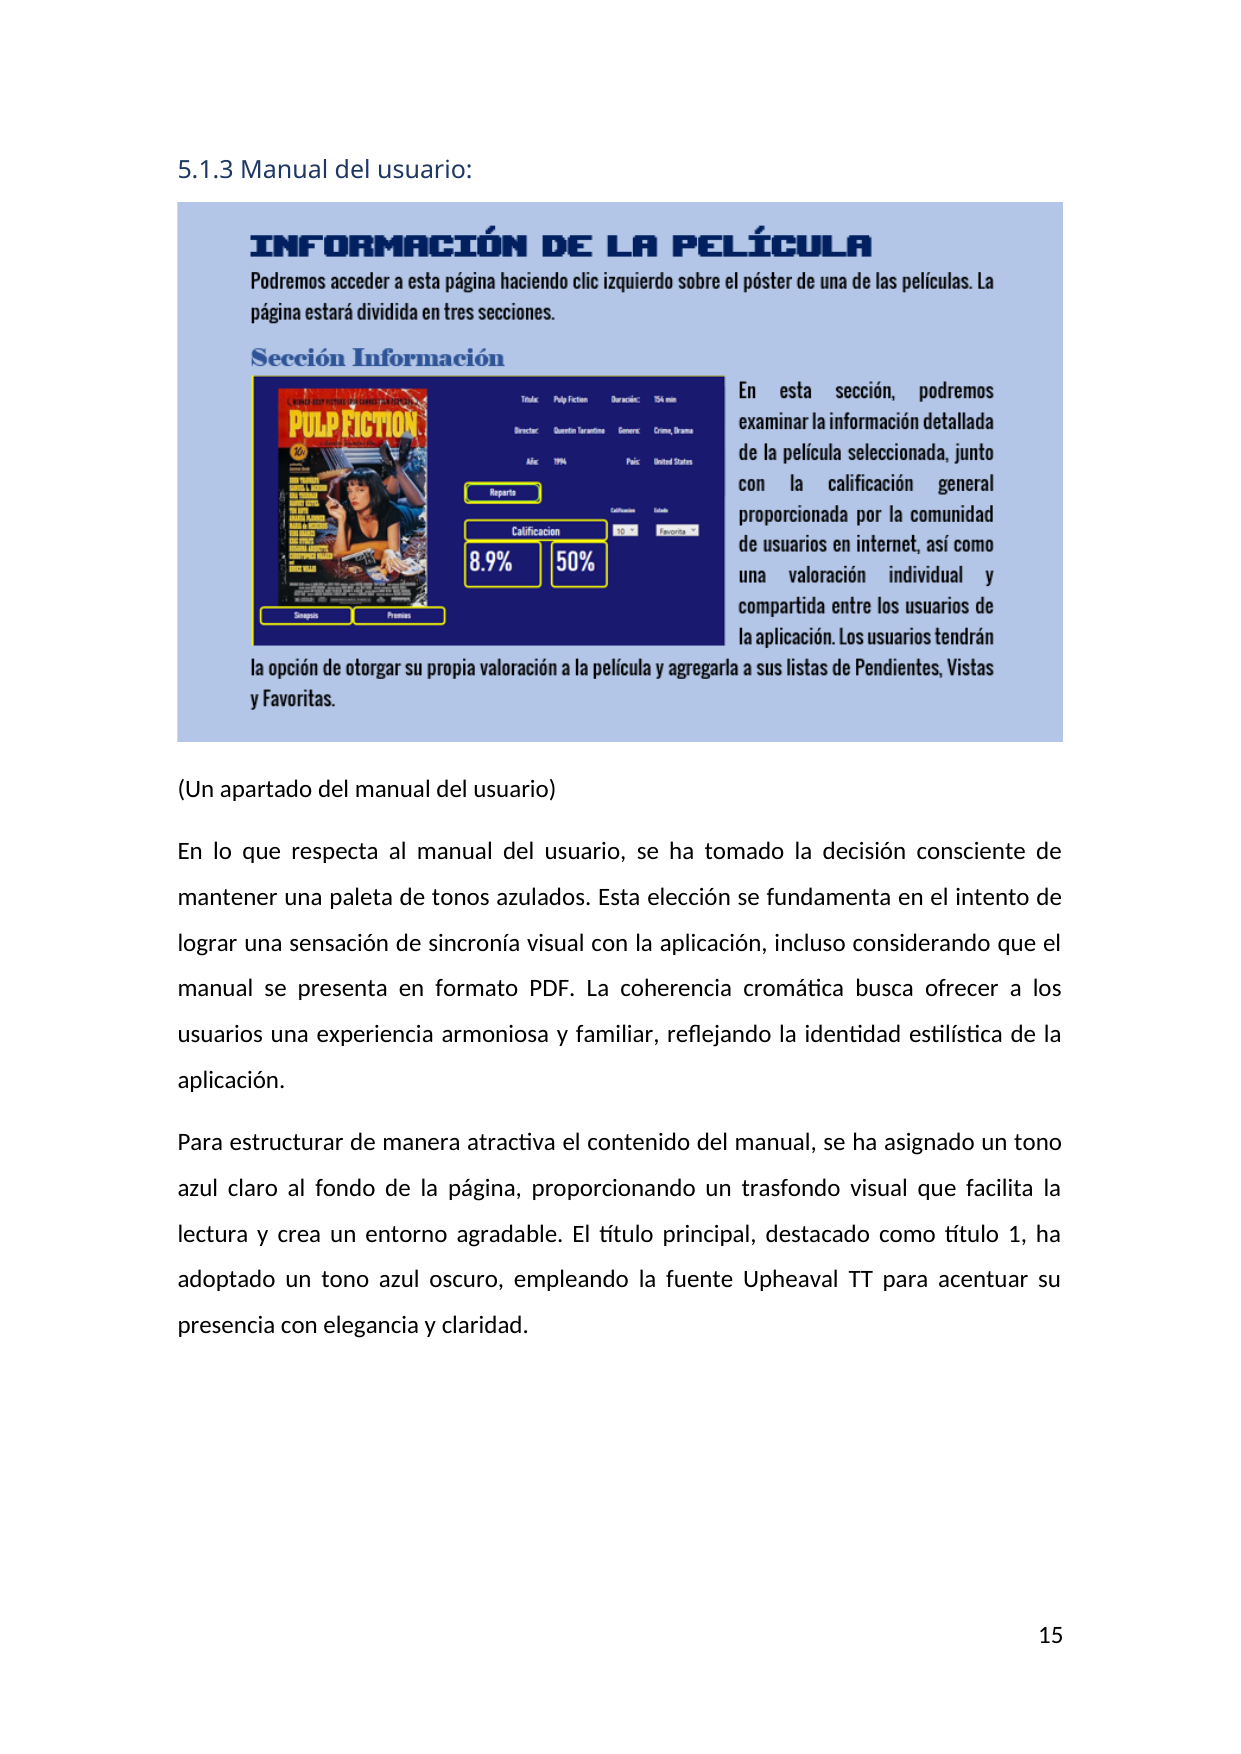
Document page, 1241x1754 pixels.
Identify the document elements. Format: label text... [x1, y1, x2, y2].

picture [177, 202, 1063, 742]
text En lo que respecta al manual del usuario, se ha tomado la decisión consciente de mantener una paleta de tonos azulados. Esta elección se fundamenta en el intento de lograr una sensación de sincronía visual con la aplicación, incluso considerando que el manual se presenta en formato PDF. La coherencia cromática busca ofrecer a los usuarios una experiencia armoniosa y familiar, reflejando la identidad estilística de la aplicación. [177, 835, 1063, 1094]
subtitle 5.1.3 Manual del usuario: [177, 152, 1063, 186]
text Para estructurar de manera atractiva el contenido del manual, se ha asignado un tono azul claro al fondo de la página, proporcionando un trasfondo visual que facilita la lectura y crea un entorno agradable. El título principal, destacado como título 1, ha adoptado un tono azul oscuro, empleando la fuente Upheaval TT para acentuar su presencia con elegancia y claridad. [177, 1126, 1063, 1340]
text (Un apartado del manual del usuario) [177, 773, 1063, 803]
